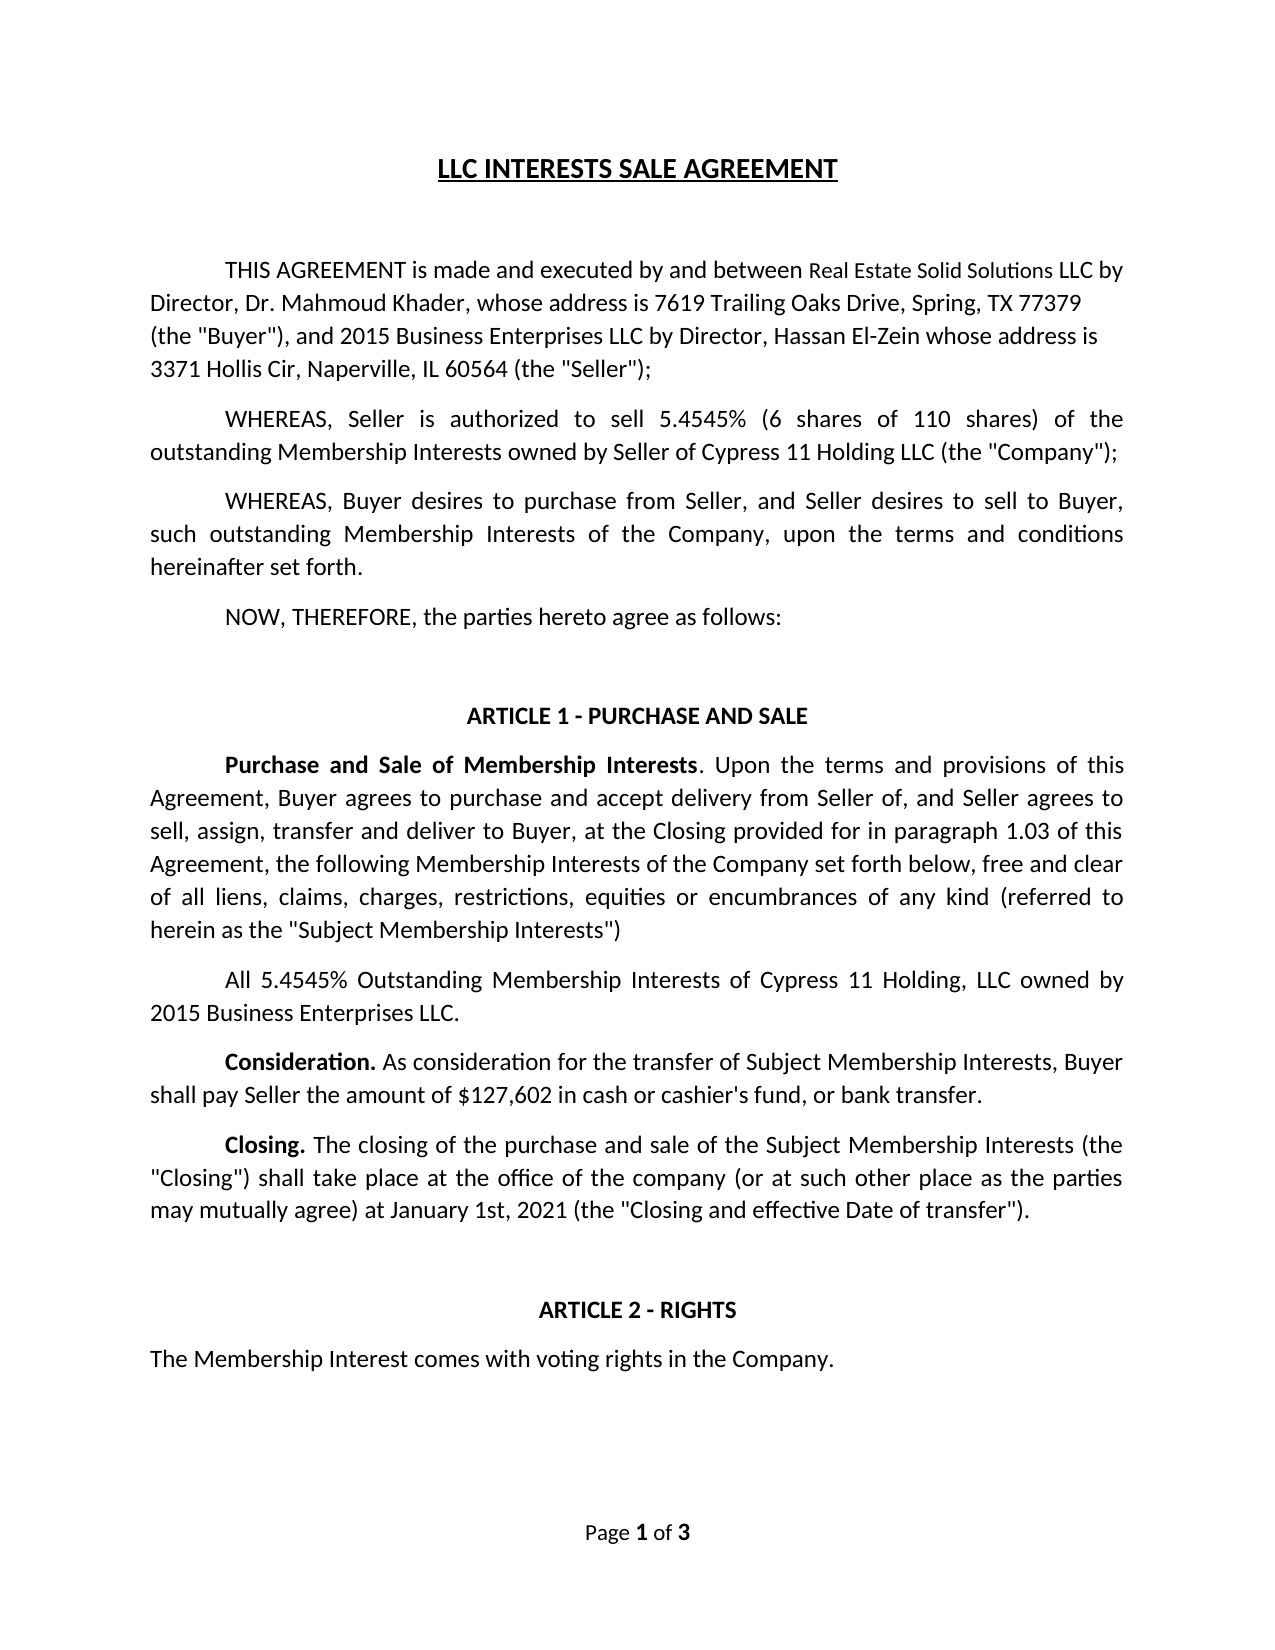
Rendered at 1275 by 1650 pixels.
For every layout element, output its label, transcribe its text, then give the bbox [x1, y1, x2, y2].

text THIS AGREEMENT is made and executed by and between Real Estate Solid Solutions LLC by Director, Dr. Mahmoud Khader, whose address is 7619 Trailing Oaks Drive, Spring, TX 77379 (the "Buyer"), and 2015 Business Enterprises LLC by Director, Hassan El-Zein whose address is 3371 Hollis Cir, Naperville, IL 60564 (the "Seller"); [150, 255, 1125, 384]
text ARTICLE 1 - PURCHASE AND SALE [150, 700, 1125, 731]
text WHEREAS, Buyer desires to purchase from Seller, and Seller desires to sell to Buyer, such outstanding Membership Interests of the Company, upon the terms and conditions hereinafter set forth. [150, 486, 1125, 582]
text Consideration. As consideration for the transfer of Subject Membership Interests, Buyer shall pay Seller the amount of $127,602 in cash or cashier's fund, or bank transfer. [150, 1046, 1125, 1110]
text The Membership Interest comes with voting rights in the Company. [150, 1343, 1125, 1374]
text All 5.4545% Outstanding Membership Interests of Cypress 11 Holding, LLC owned by 2015 Business Enterprises LLC. [150, 964, 1125, 1027]
text WHEREAS, Seller is authorized to sell 5.4545% (6 shares of 110 shares) of the outstanding Membership Interests owned by Seller of Cypress 11 Holding LLC (the "Company"); [150, 403, 1125, 466]
text LLC INTERESTS SALE AGREEMENT [150, 150, 1125, 186]
text ARTICLE 2 - RIGHTS [150, 1294, 1125, 1324]
text NOW, THEREFORE, the parties hereto agree as follows: [150, 601, 1125, 631]
text Purchase and Sale of Membership Interests. Upon the terms and provisions of this Agreement, Buyer agrees to purchase and accept delivery from Seller of, and Seller agrees to sell, assign, transfer and deliver to Buyer, at the Closing provided for in paragraph 1.03 of this Agreement, the following Membership Interests of the Company set forth below, free and clear of all liens, claims, charges, restrictions, equities or encumbrances of any kind (referred to herein as the "Subject Membership Interests") [150, 750, 1125, 945]
text Closing. The closing of the purchase and sale of the Subject Membership Interests (the "Closing") shall take place at the office of the company (or at such other place as the parties may mutually agree) at January 1st, 2021 (the "Closing and effective Date of transfer"). [150, 1129, 1125, 1225]
